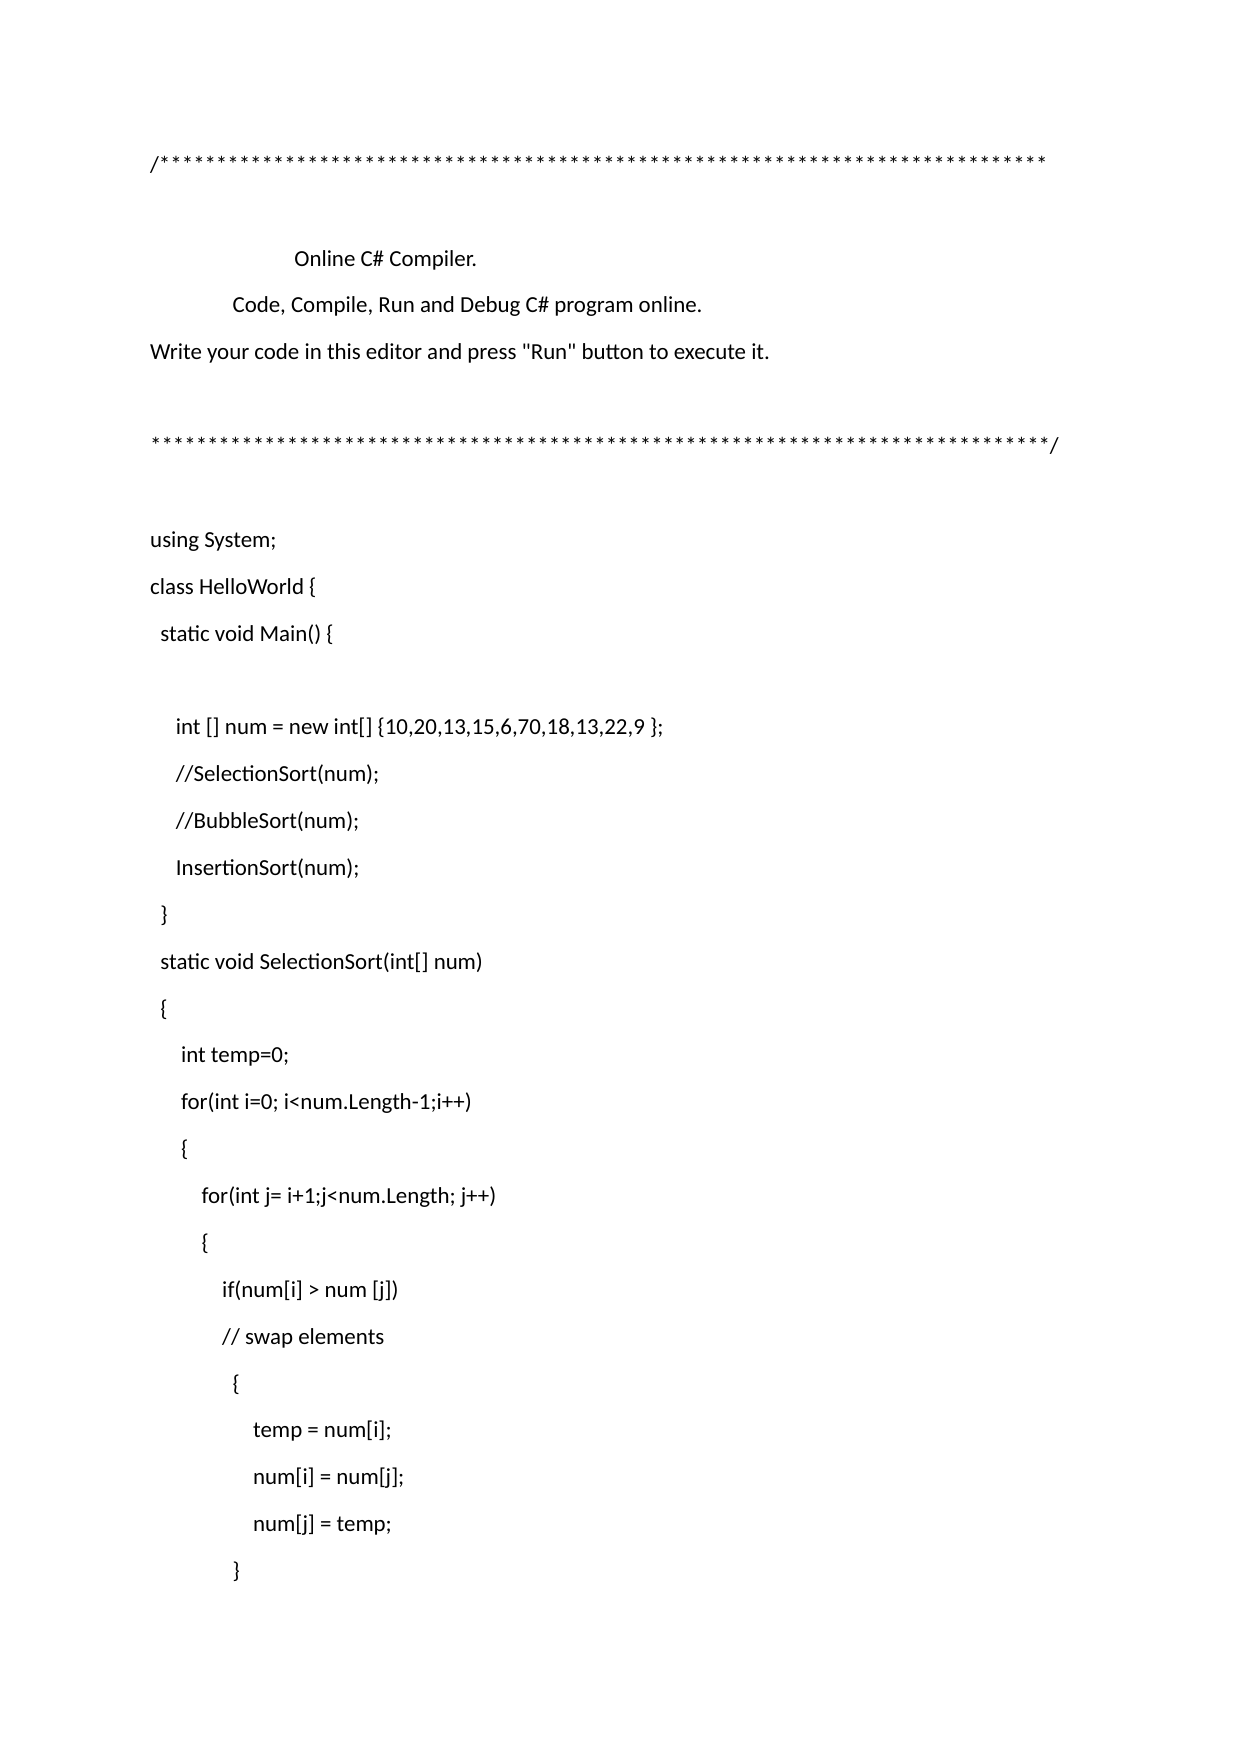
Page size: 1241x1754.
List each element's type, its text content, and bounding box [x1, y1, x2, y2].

text } [150, 900, 1090, 928]
text { [150, 1228, 1090, 1256]
text num[j] = temp; [150, 1509, 1090, 1537]
text class HelloWorld { [150, 572, 1090, 600]
text temp = num[i]; [150, 1416, 1090, 1444]
text Code, Compile, Run and Debug C# program online. [150, 291, 1090, 319]
text /****************************************************************************** [150, 150, 1090, 178]
text *******************************************************************************/ [150, 431, 1090, 459]
text //SelectionSort(num); [150, 759, 1090, 787]
text int [] num = new int[] {10,20,13,15,6,70,18,13,22,9 }; [150, 712, 1090, 741]
text static void SelectionSort(int[] num) [150, 947, 1090, 975]
text // swap elements [150, 1322, 1090, 1350]
text using System; [150, 525, 1090, 553]
text int temp=0; [150, 1041, 1090, 1069]
text } [150, 1556, 1090, 1584]
text for(int j= i+1;j<num.Length; j++) [150, 1181, 1090, 1209]
text static void Main() { [150, 619, 1090, 647]
text for(int i=0; i<num.Length-1;i++) [150, 1087, 1090, 1116]
text num[i] = num[j]; [150, 1462, 1090, 1491]
text { [150, 994, 1090, 1022]
text if(num[i] > num [j]) [150, 1275, 1090, 1303]
text { [150, 1369, 1090, 1397]
text InsertionSort(num); [150, 853, 1090, 881]
text Write your code in this editor and press "Run" button to execute it. [150, 337, 1090, 366]
text { [150, 1134, 1090, 1162]
text Online C# Compiler. [150, 244, 1090, 272]
text //BubbleSort(num); [150, 806, 1090, 834]
